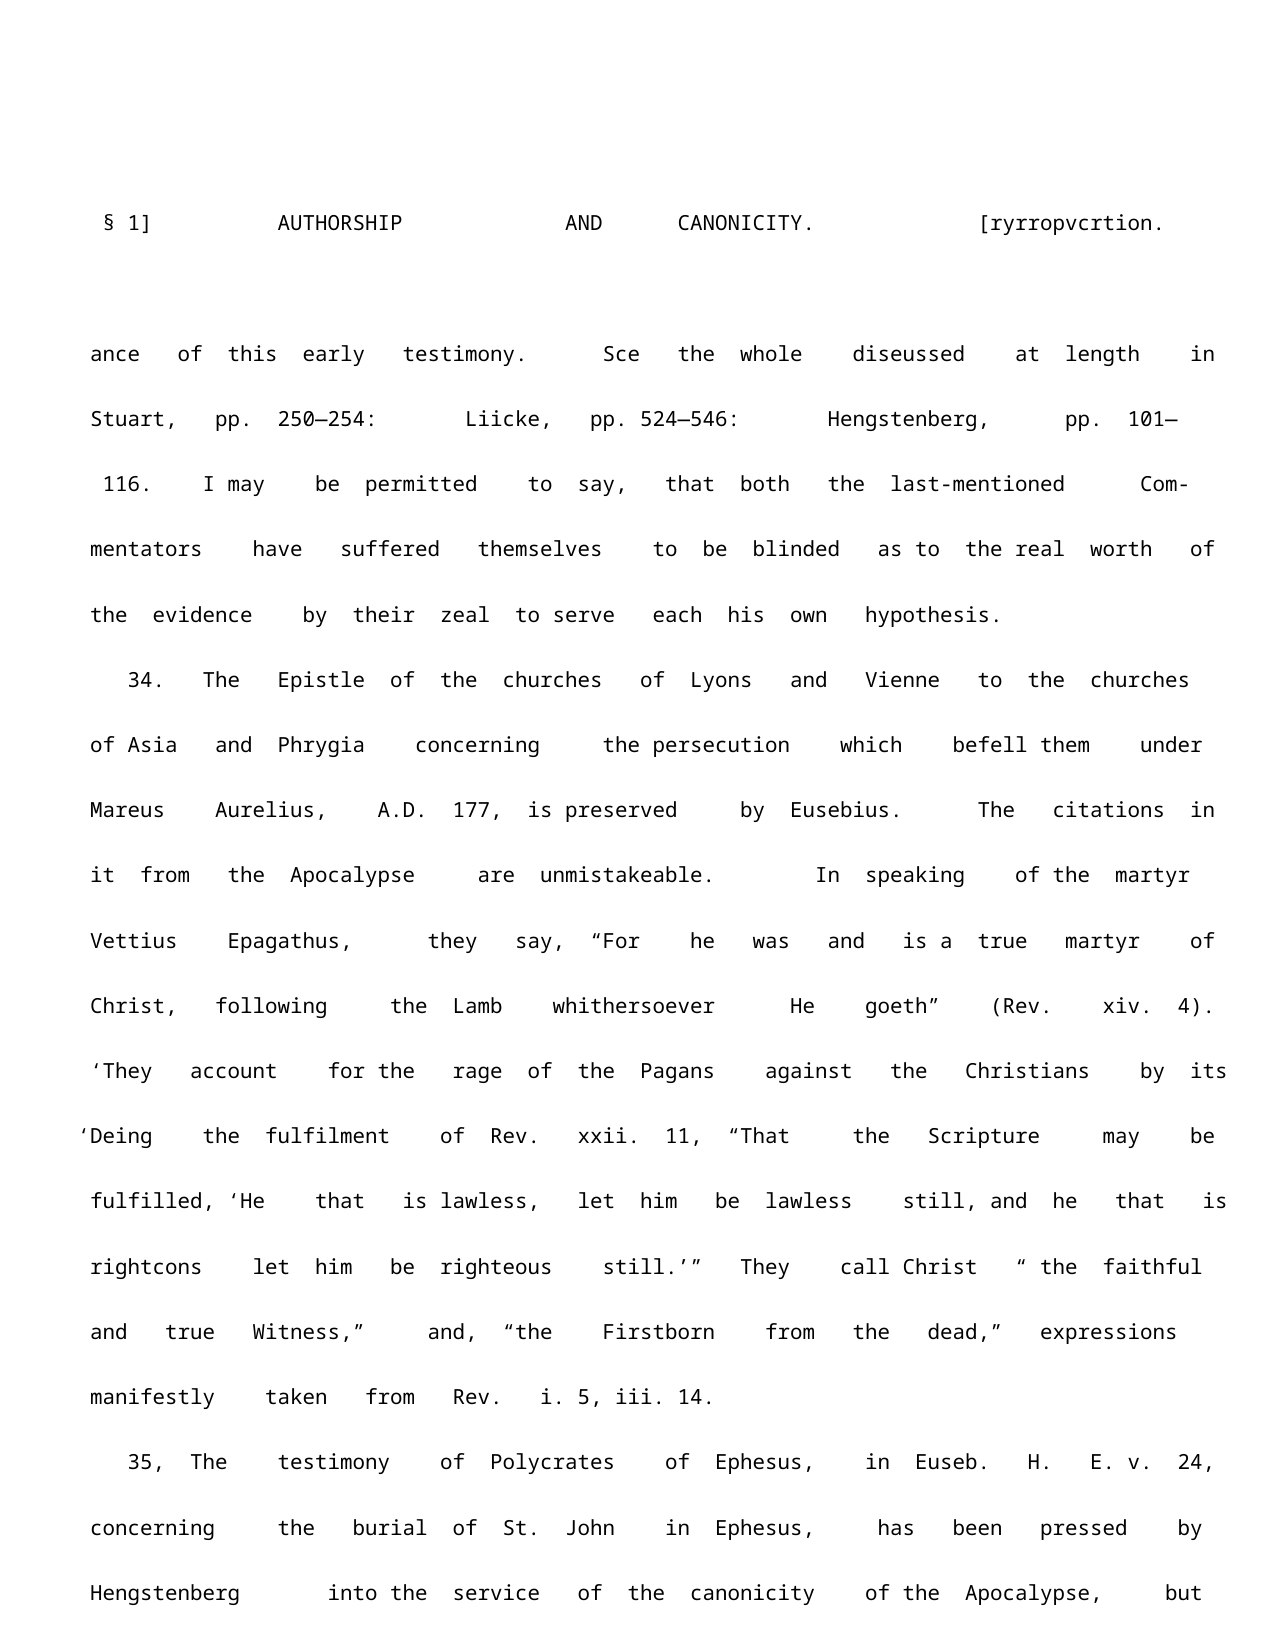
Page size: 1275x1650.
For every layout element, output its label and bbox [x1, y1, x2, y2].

text [15, 15, 1260, 1606]
